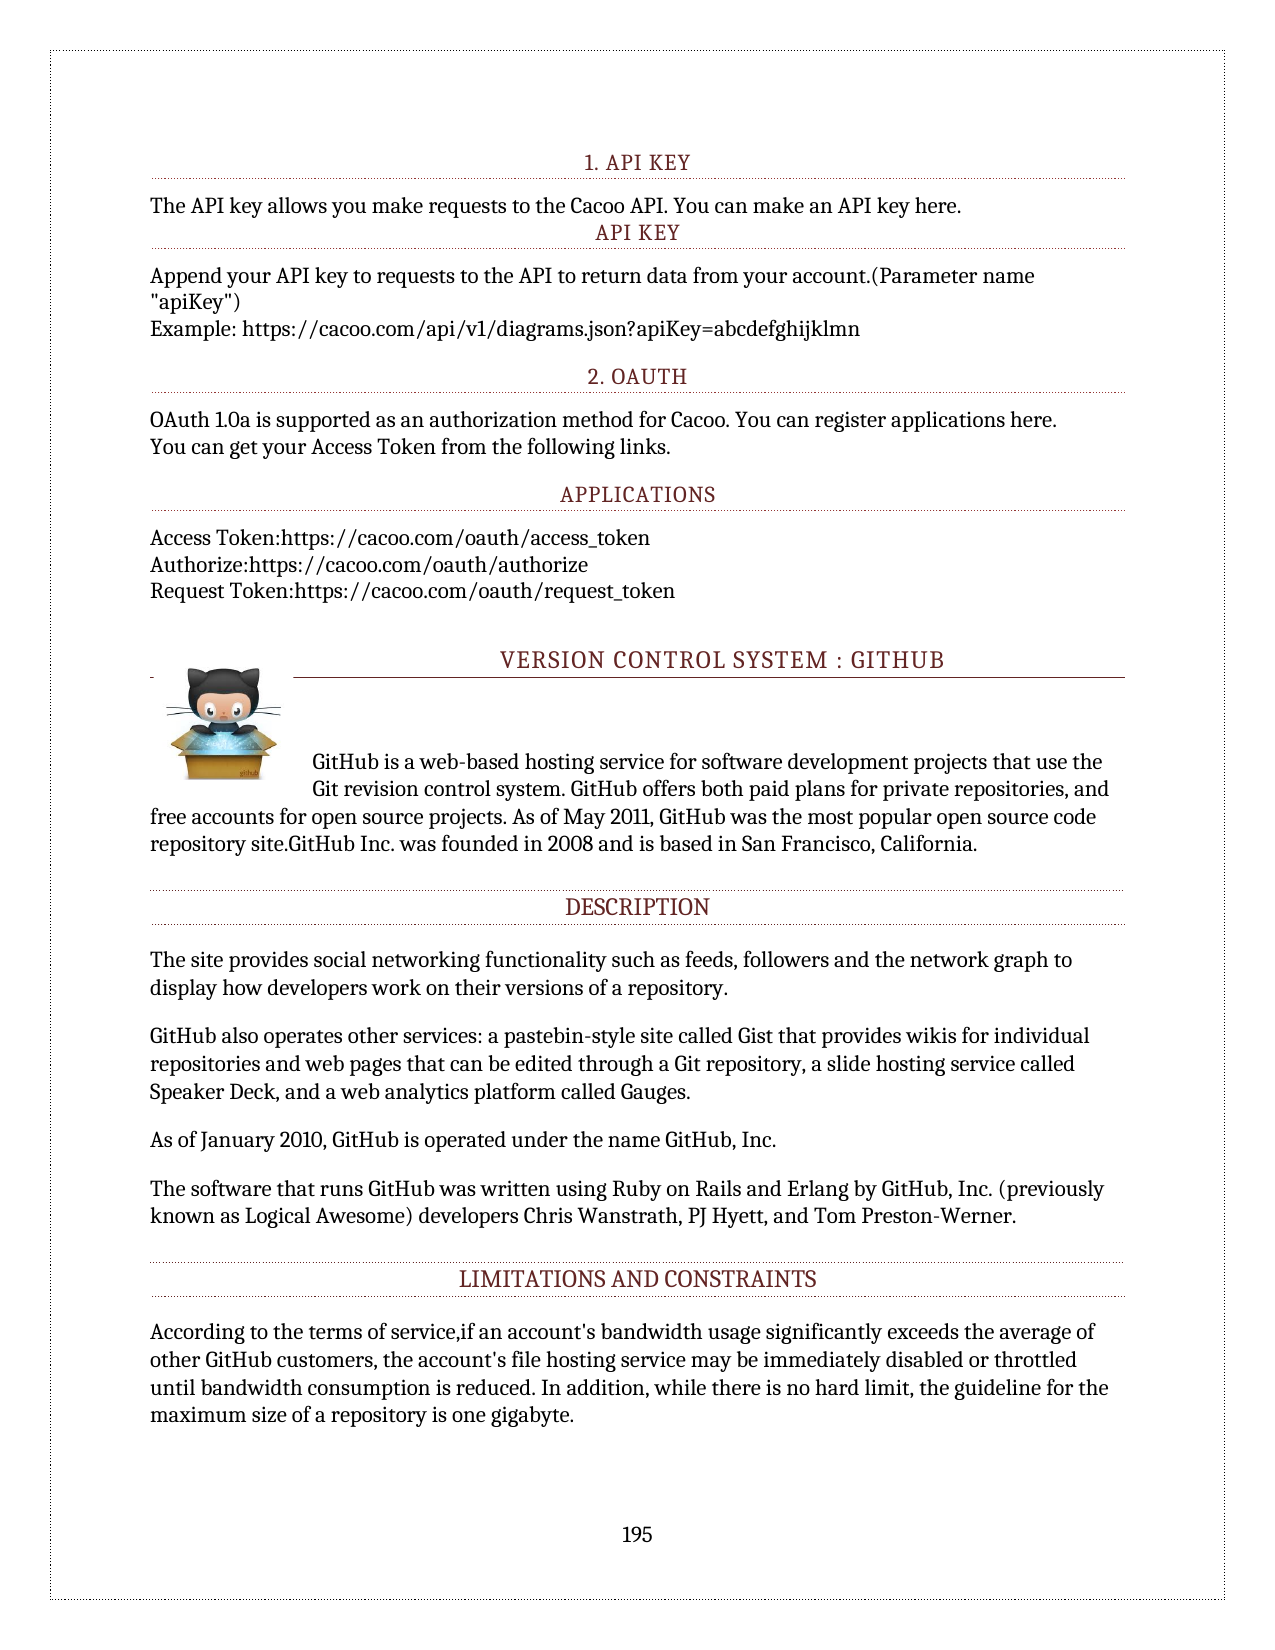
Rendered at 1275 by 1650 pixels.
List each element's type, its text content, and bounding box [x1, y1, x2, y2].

text According to the terms of service,if an account's bandwidth usage significantly exceeds the average of other GitHub customers, the account's file hosting service may be immediately disabled or throttled until bandwidth consumption is reduced. In addition, while there is no hard limit, the guideline for the maximum size of a repository is one gigabyte. [150, 1319, 1125, 1428]
subtitle API Key [150, 219, 1125, 249]
text Request Token:https://cacoo.com/oauth/request_token [150, 578, 1125, 604]
text GitHub also operates other services: a pastebin-style site called Gist that provides wikis for individual repositories and web pages that can be edited through a Git repository, a slide hosting service called Speaker Deck, and a web analytics platform called Gauges. [150, 1023, 1125, 1105]
text OAuth 1.0a is supported as an authorization method for Cacoo. You can register applications here. [150, 407, 1125, 433]
text The API key allows you make requests to the Cacoo API. You can make an API key here. [150, 193, 1125, 219]
subtitle 1. API Key [150, 150, 1125, 179]
text As of January 2010, GitHub is operated under the name GitHub, Inc. [150, 1127, 1125, 1153]
text GitHub is a web-based hosting service for software development projects that use the Git revision control system. GitHub offers both paid plans for private repositories, and free accounts for open source projects. As of May 2011, GitHub was the most popular open source code repository site.GitHub Inc. was founded in 2008 and is based in San Francisco, California. [150, 748, 1125, 858]
subtitle Limitations and constraints [150, 1262, 1125, 1297]
subtitle applications [150, 482, 1125, 511]
subtitle 2. OAuth [150, 364, 1125, 393]
text The site provides social networking functionality such as feeds, followers and the network graph to display how developers work on their versions of a repository. [150, 947, 1125, 1001]
subtitle Description [150, 890, 1125, 925]
subtitle Version Control System : GitHub [150, 646, 1125, 677]
text Authorize:https://cacoo.com/oauth/authorize [150, 552, 1125, 578]
text Access Token:https://cacoo.com/oauth/access_token [150, 525, 1125, 552]
picture [153, 667, 294, 780]
text You can get your Access Token from the following links. [150, 433, 1125, 460]
text Append your API key to requests to the API to return data from your account.(Parameter name "apiKey") [150, 263, 1125, 316]
text The software that runs GitHub was written using Ruby on Rails and Erlang by GitHub, Inc. (previously known as Logical Awesome) developers Chris Wanstrath, PJ Hyett, and Tom Preston-Werner. [150, 1175, 1125, 1229]
text Example: https://cacoo.com/api/v1/diagrams.json?apiKey=abcdefghijklmn [150, 316, 1125, 342]
